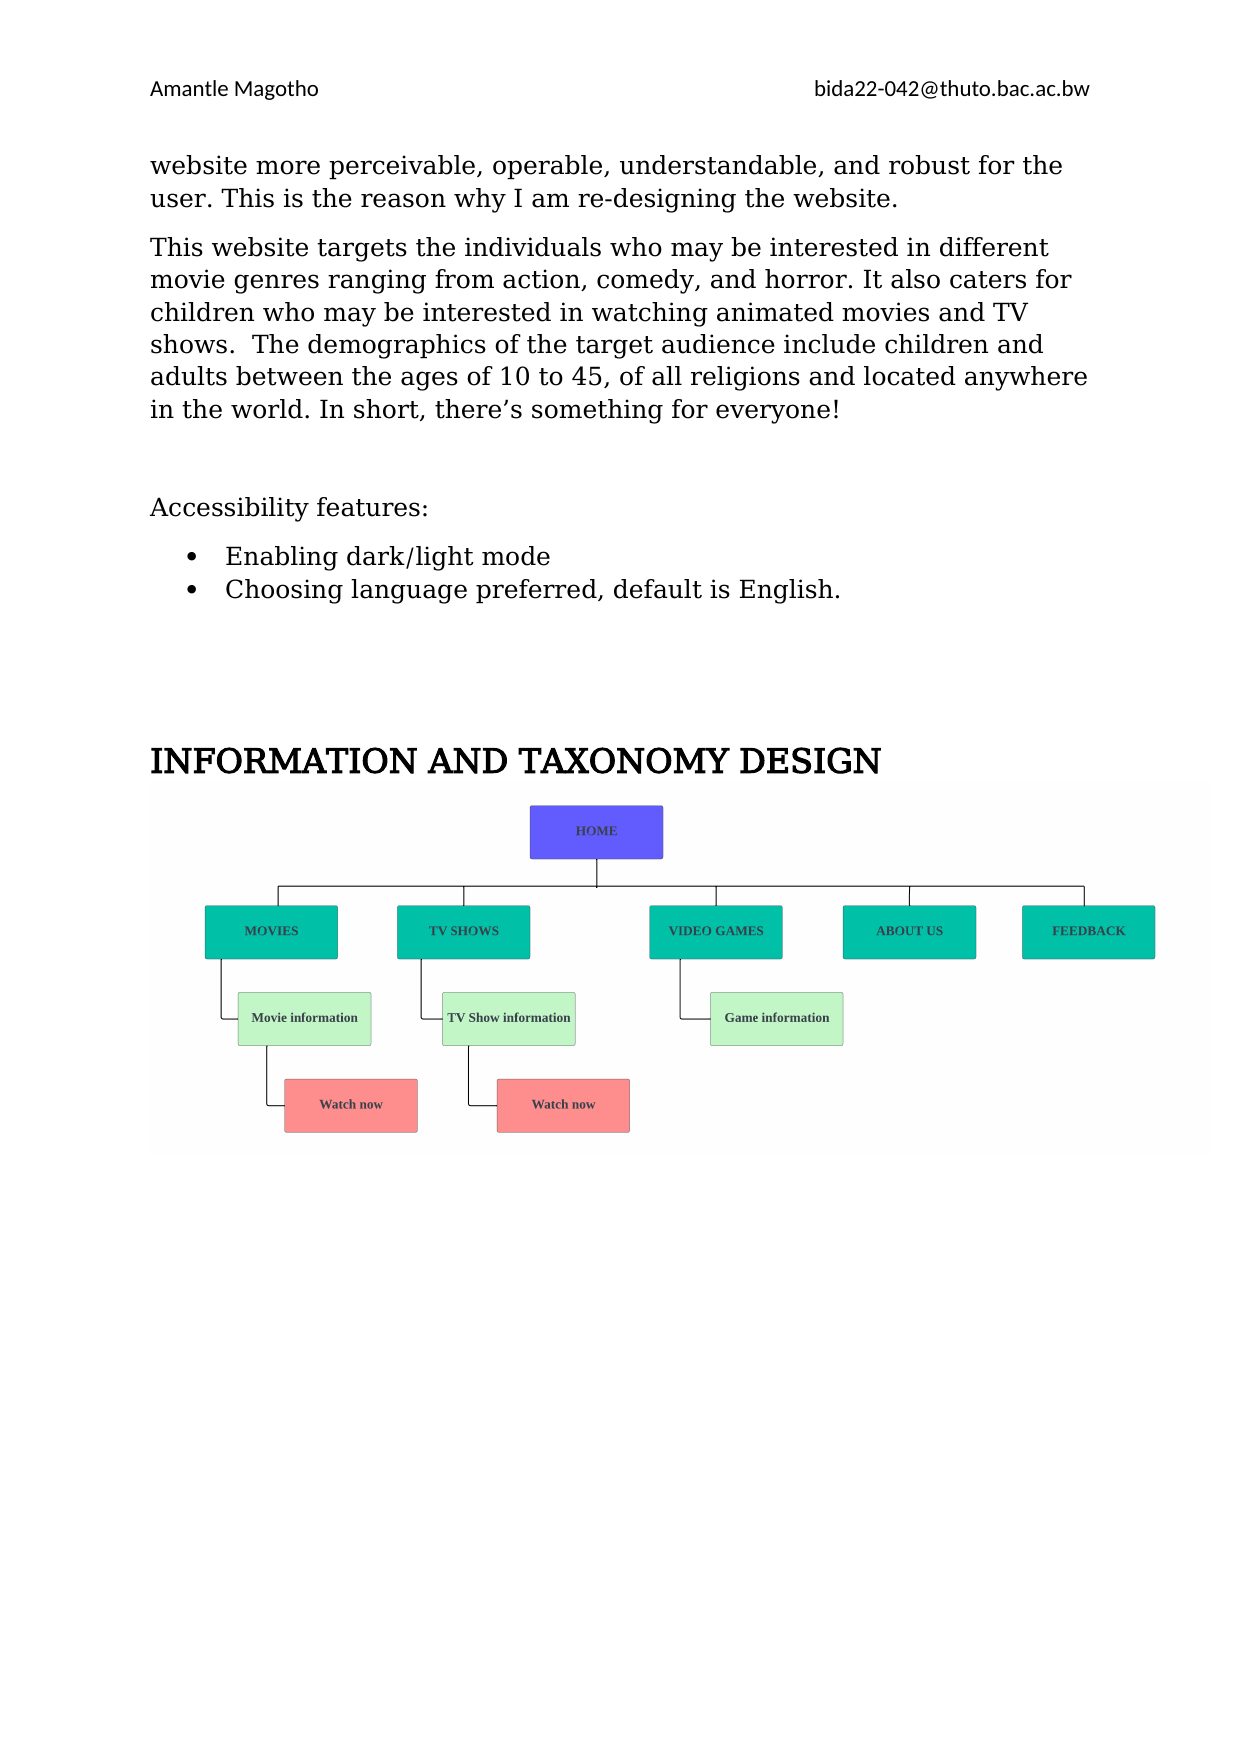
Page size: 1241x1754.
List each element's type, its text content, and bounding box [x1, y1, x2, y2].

list Choosing language preferred, default is English. [187, 573, 1090, 603]
text Accessibility features: [150, 492, 1090, 522]
picture [150, 782, 1210, 1156]
subtitle INFORMATION AND TAXONOMY DESIGN [150, 739, 1090, 779]
list Enabling dark/light mode [187, 541, 1090, 571]
text This website targets the individuals who may be interested in different movie genres ranging from action, comedy, and horror. It also caters for children who may be interested in watching animated movies and TV shows. The demographics of the target audience include children and adults between the ages of 10 to 45, of all religions and located anywhere in the world. In short, there’s something for everyone! [150, 231, 1090, 423]
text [150, 150, 1090, 212]
